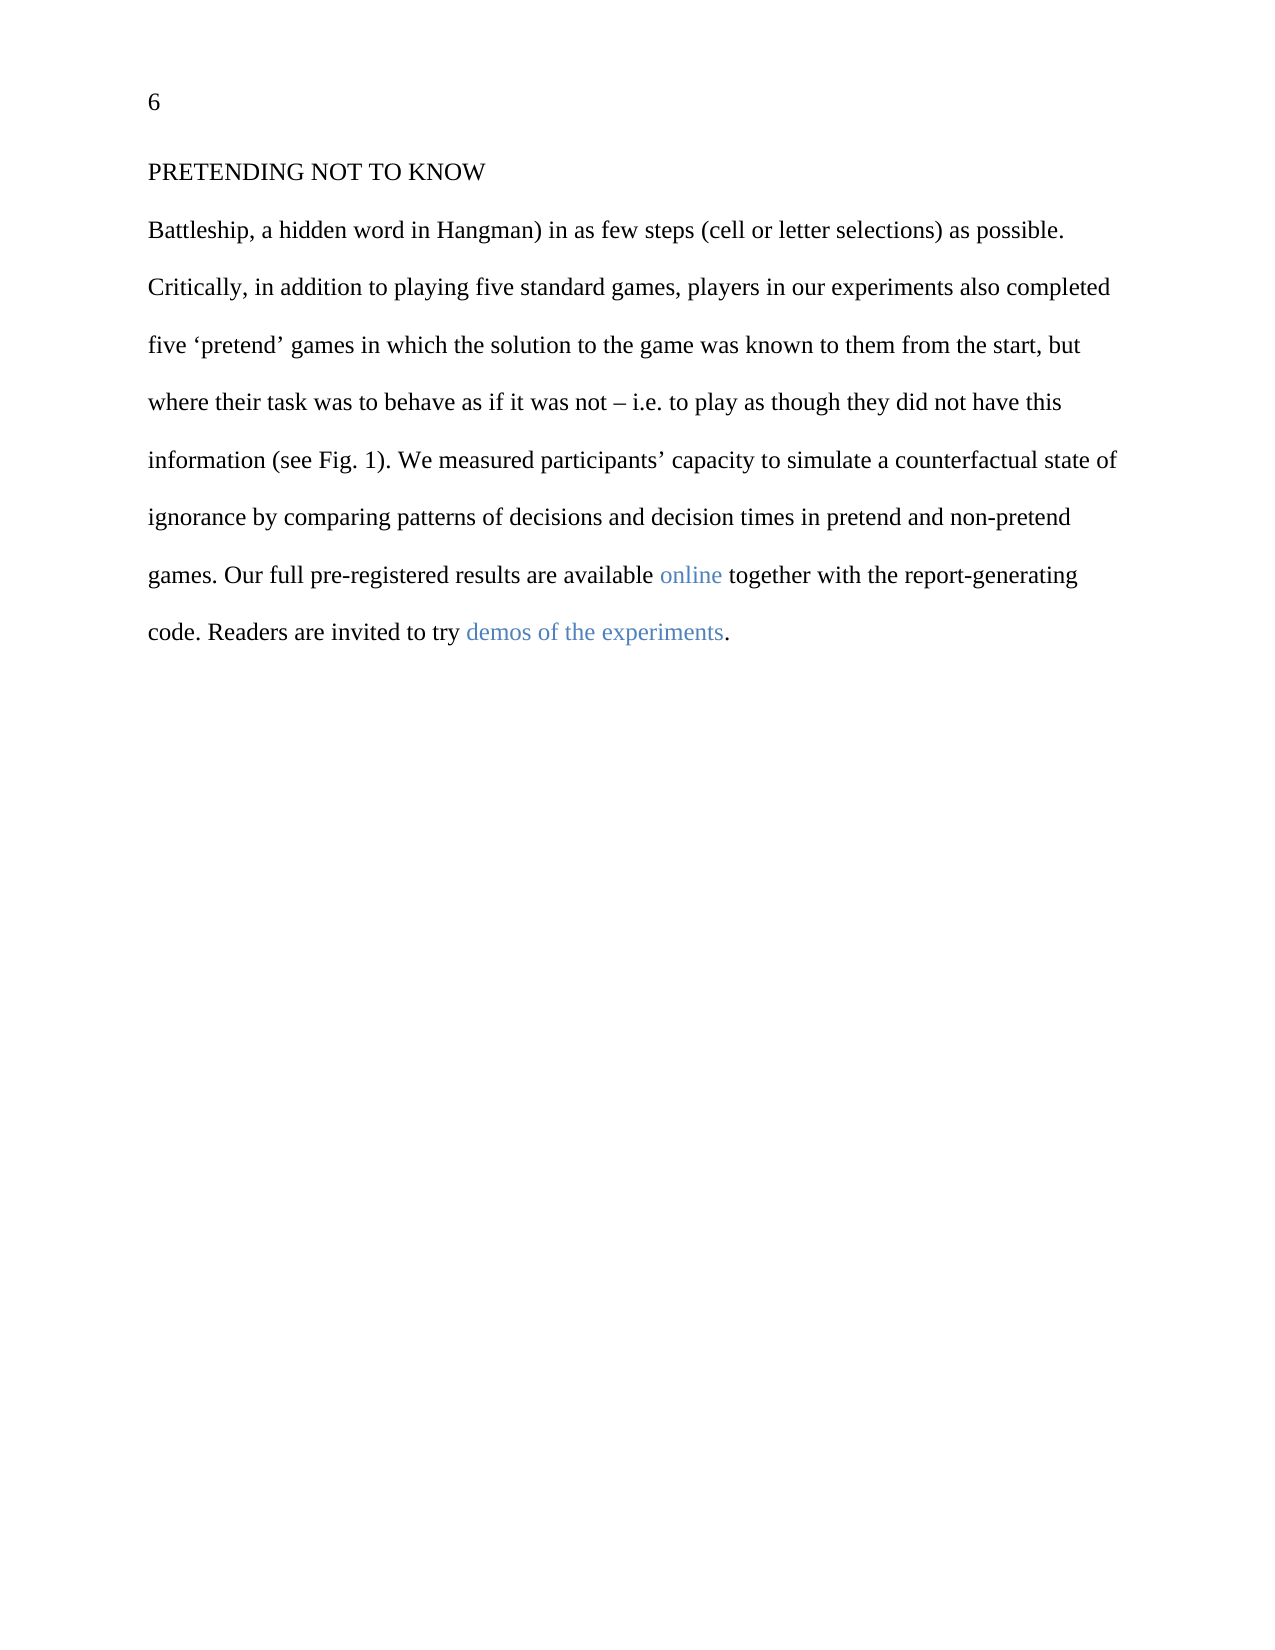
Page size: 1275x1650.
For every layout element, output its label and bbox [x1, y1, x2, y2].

text [148, 215, 1127, 646]
